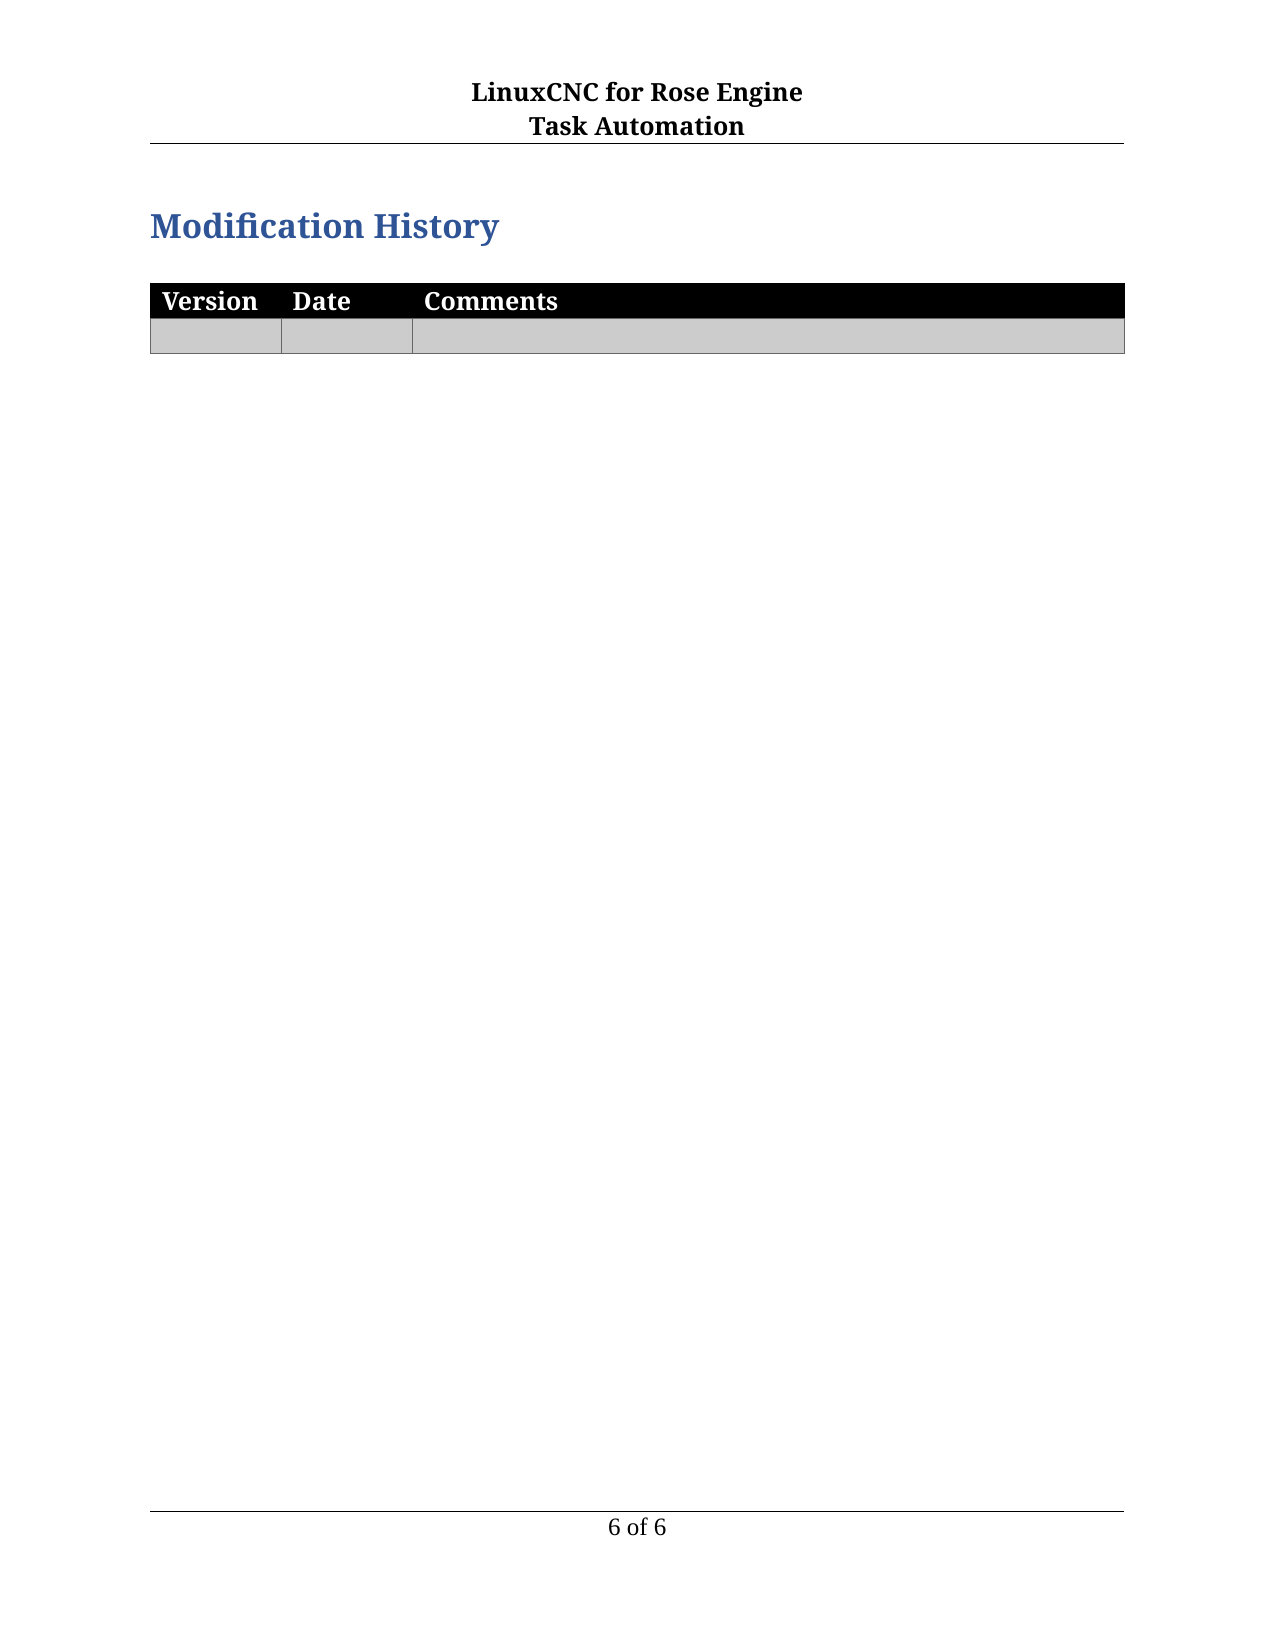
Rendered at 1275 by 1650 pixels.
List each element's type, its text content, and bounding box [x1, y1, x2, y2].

subtitle Modification History [150, 203, 1125, 249]
table_cell [282, 319, 412, 353]
table_header Version [151, 284, 281, 318]
table_cell [413, 319, 1124, 353]
table_header Date [282, 284, 412, 318]
table_header Comments [413, 284, 1124, 318]
table_cell [151, 319, 281, 353]
